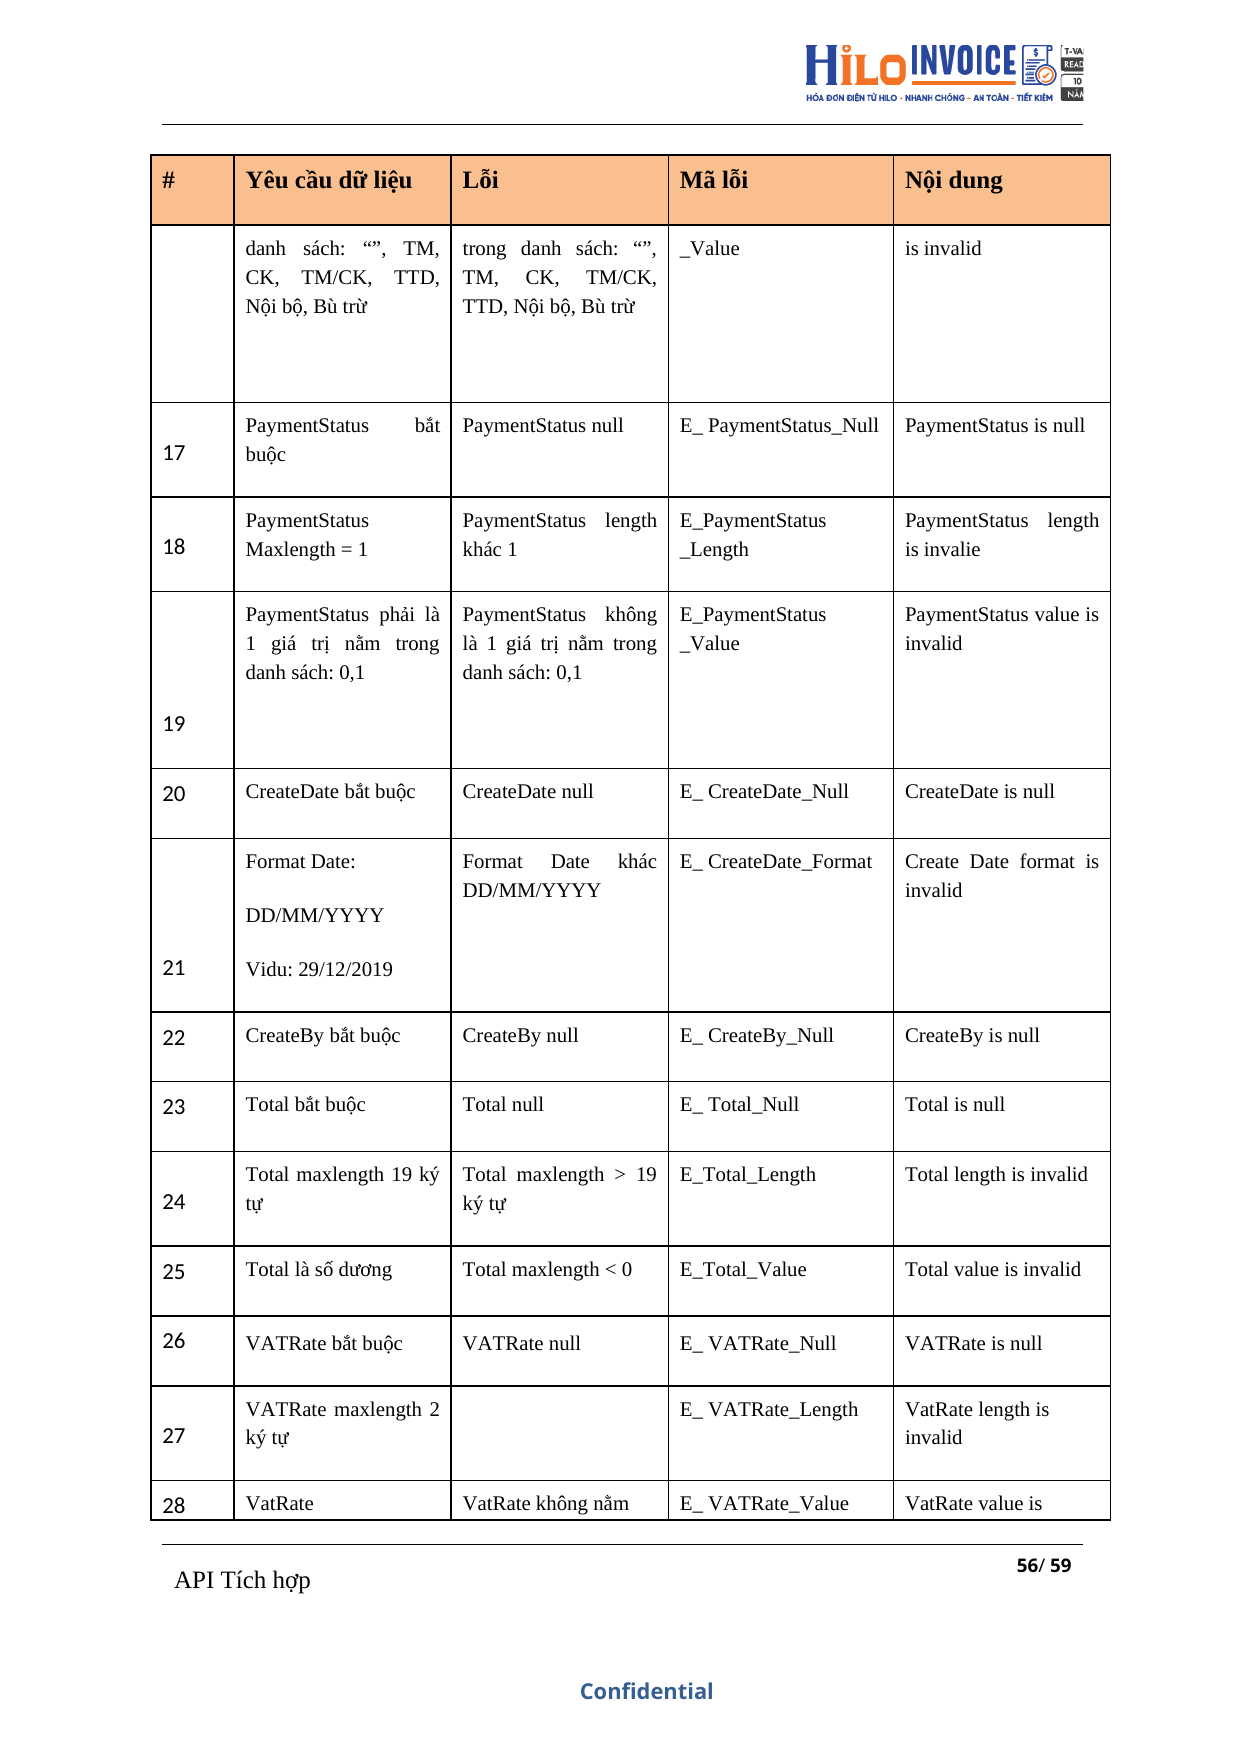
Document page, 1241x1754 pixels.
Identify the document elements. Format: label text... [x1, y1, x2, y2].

table_cell 18 [152, 498, 233, 591]
table_cell Total value is invalid [894, 1247, 1110, 1315]
table_cell CreateDate is null [894, 769, 1110, 837]
table_cell VATRate is null [894, 1317, 1110, 1385]
table_cell Total maxlength < 0 [452, 1247, 668, 1315]
table_cell Format Date khác DD/MM/YYYY [452, 839, 668, 1011]
table_cell PaymentStatus length khác 1 [452, 498, 668, 591]
table_cell VatRate value is invalid [894, 1481, 1110, 1519]
table_cell Total là số dương [235, 1247, 450, 1315]
table_header # [152, 156, 233, 224]
table_cell CreateDate bắt buộc [235, 769, 450, 837]
table_cell VatRate Thuộc các giá trị: -1,0,5,10 [235, 1481, 450, 1519]
table_cell VATRate bắt buộc [235, 1317, 450, 1385]
table_cell 19 [152, 592, 233, 768]
table_cell 22 [152, 1013, 233, 1081]
table_cell Total maxlength > 19 ký tự [452, 1152, 668, 1245]
table_cell PaymentStatus không là 1 giá trị nằm trong danh sách: 0,1 [452, 592, 668, 768]
table_cell VATRate maxlength 2 ký tự [235, 1387, 450, 1479]
table_cell 20 [152, 769, 233, 837]
table_cell PaymentMethod phải là 1 giá trị nằm trong danh sách: “”, TM, CK, TM/CK, TTD, Nội bộ, Bù trừ [235, 226, 450, 401]
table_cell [452, 1481, 668, 1519]
table_cell E_ CreateBy_Null [669, 1013, 893, 1081]
table_cell E_Total_Length [669, 1152, 893, 1245]
table_cell E PaymentMethod _Value [669, 226, 893, 401]
picture [806, 45, 1084, 102]
table_cell VatRate length is invalid [894, 1387, 1110, 1479]
table_header Lỗi [452, 156, 668, 224]
table_cell VATRate null [452, 1317, 668, 1385]
table_cell E_Total_Value [669, 1247, 893, 1315]
table_cell 25 [152, 1247, 233, 1315]
table_cell E_PaymentStatus _Length [669, 498, 893, 591]
table_cell PaymentStatus length is invalie [894, 498, 1110, 591]
table_cell Total bắt buộc [235, 1082, 450, 1151]
table_cell Create Date format is invalid [894, 839, 1110, 1011]
table_cell E_ VATRate_Null [669, 1317, 893, 1385]
table_cell Total length is invalid [894, 1152, 1110, 1245]
table_cell E_ VATRate_Length [669, 1387, 893, 1479]
table_header Yêu cầu dữ liệu [235, 156, 450, 224]
table_cell E_ PaymentStatus_Null [669, 403, 893, 496]
table_cell 26 [152, 1317, 233, 1385]
table_header Mã lỗi [669, 156, 893, 224]
table_cell CreateBy null [452, 1013, 668, 1081]
table_cell Total null [452, 1082, 668, 1151]
table_cell CreateDate null [452, 769, 668, 837]
table_cell 28 [152, 1481, 233, 1519]
table_cell CreateBy is null [894, 1013, 1110, 1081]
table_cell [452, 1387, 668, 1479]
table_cell PaymentStatus value is invalid [894, 592, 1110, 768]
table_cell 27 [152, 1387, 233, 1479]
table_header Nội dung [894, 156, 1110, 224]
table_cell PaymentStatus is null [894, 403, 1110, 496]
table_cell CreateBy bắt buộc [235, 1013, 450, 1081]
table_cell 17 [152, 403, 233, 496]
table_cell 23 [152, 1082, 233, 1151]
table_cell PaymentStatus null [452, 403, 668, 496]
table_cell Total maxlength 19 ký tự [235, 1152, 450, 1245]
table_cell 21 [152, 839, 233, 1011]
table_cell Format Date: DD/MM/YYYY Vidu: 29/12/2019 [235, 839, 450, 1011]
table_cell E_ CreateDate_Format [669, 839, 893, 1011]
table_cell E_PaymentStatus _Value [669, 592, 893, 768]
table_cell PaymentStatus phải là 1 giá trị nằm trong danh sách: 0,1 [235, 592, 450, 768]
table_cell E_ VATRate_Value [669, 1481, 893, 1519]
table_cell PaymentStatus bắt buộc [235, 403, 450, 496]
table_cell PaymentMethod không là 1 giá trị nằm trong danh sách: “”, TM, CK, TM/CK, TTD, Nội bộ, Bù trừ [452, 226, 668, 401]
table_cell E_ CreateDate_Null [669, 769, 893, 837]
table_cell PaymentMethod value is invalid [894, 226, 1110, 401]
table_cell PaymentStatus Maxlength = 1 [235, 498, 450, 591]
table_cell 24 [152, 1152, 233, 1245]
table_cell 16 [152, 226, 233, 401]
table_cell Total is null [894, 1082, 1110, 1151]
table_cell E_ Total_Null [669, 1082, 893, 1151]
